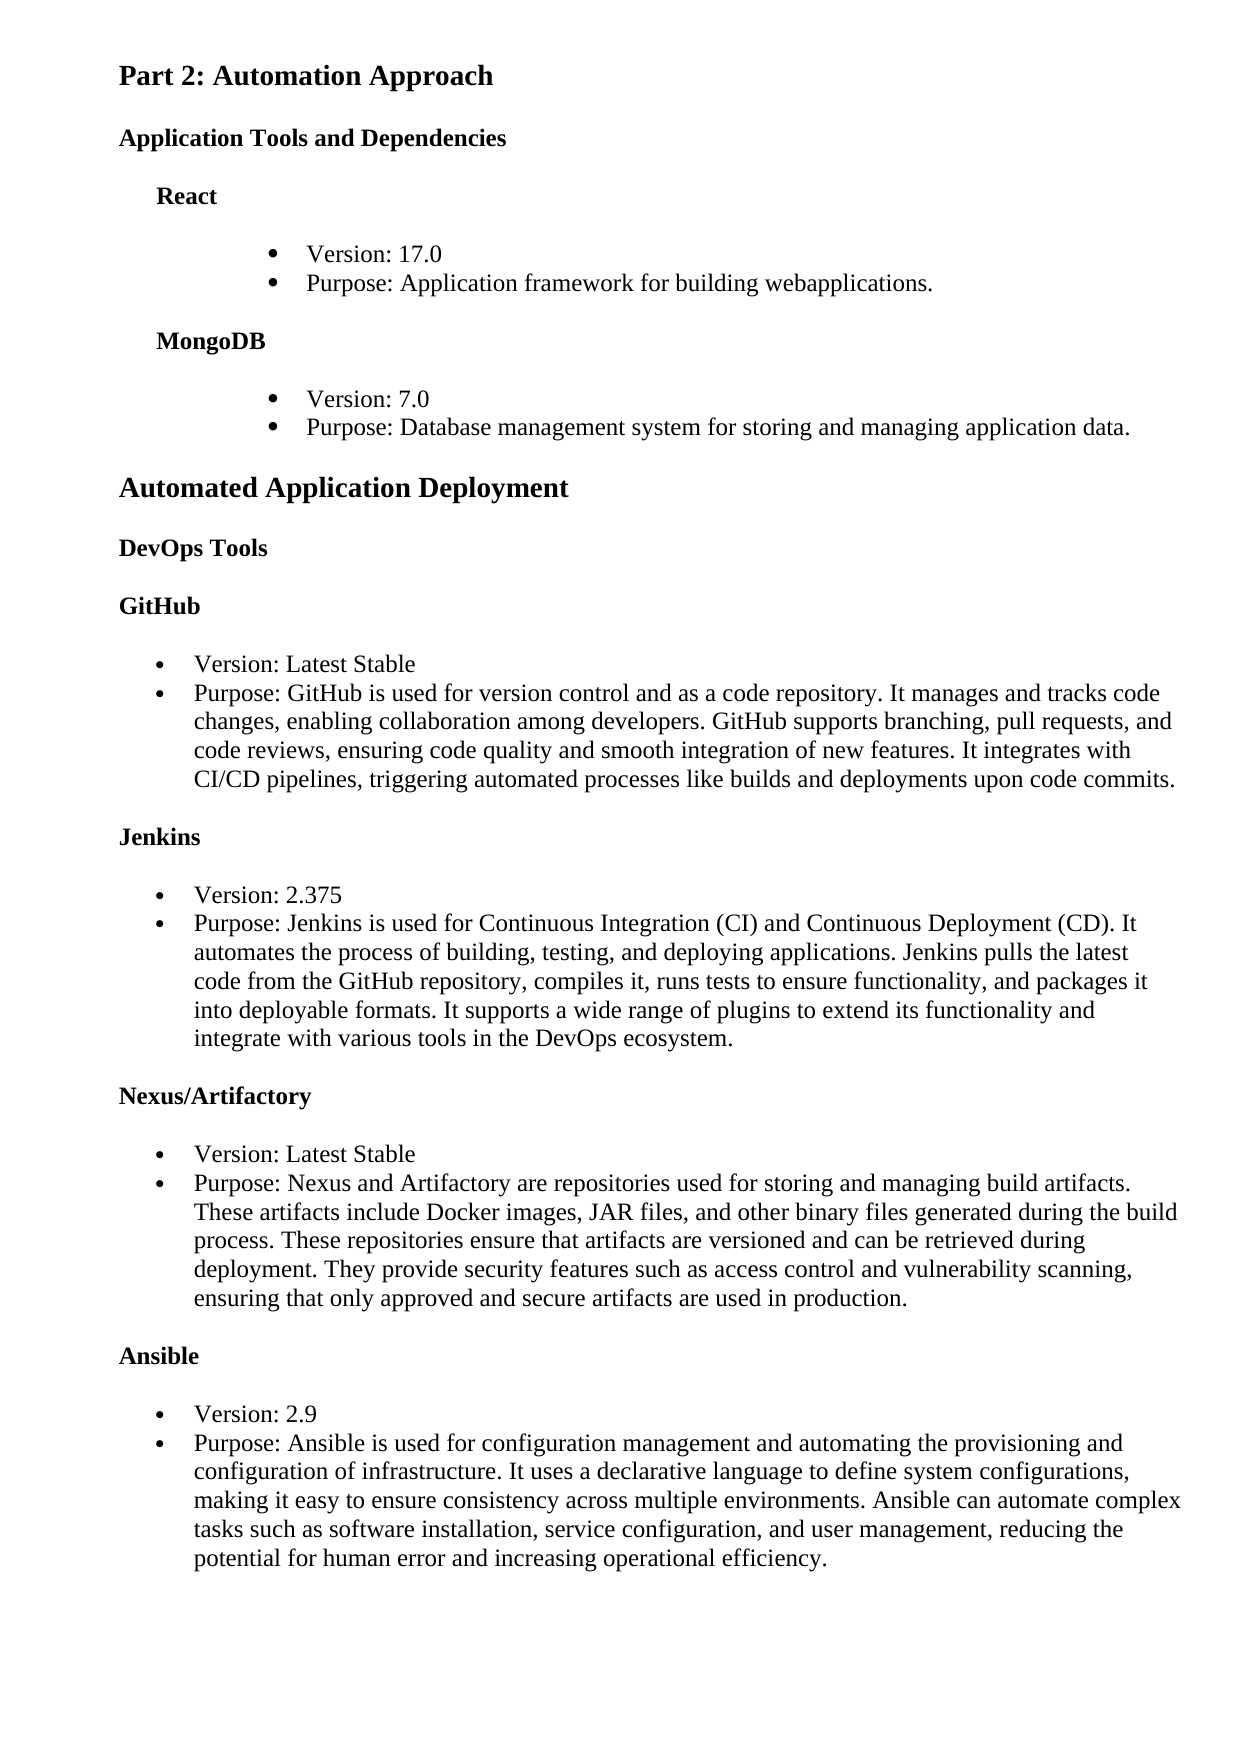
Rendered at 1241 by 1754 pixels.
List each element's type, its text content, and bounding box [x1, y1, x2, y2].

list Purpose: Nexus and Artifactory are repositories used for storing and managing build artifacts. These artifacts include Docker images, JAR files, and other binary files generated during the build process. These repositories ensure that artifacts are versioned and can be retrieved during deployment. They provide security features such as access control and vulnerability scanning, ensuring that only approved and secure artifacts are used in production. [156, 1168, 1182, 1312]
list Purpose: Database management system for storing and managing application data. [268, 412, 1182, 441]
text React [156, 181, 1182, 210]
list Purpose: Application framework for building webapplications. [268, 268, 1182, 297]
list Version: 2.9 [156, 1399, 1182, 1428]
text Ansible [118, 1341, 1182, 1370]
text Application Tools and Dependencies [118, 123, 1182, 152]
text Nexus/Artifactory [118, 1081, 1182, 1110]
list Version: 17.0 [268, 239, 1182, 268]
list Version: 2.375 [156, 880, 1182, 908]
text DevOps Tools [118, 533, 1182, 562]
text Part 2: Automation Approach [118, 58, 1182, 92]
text MongoDB [156, 326, 1182, 354]
text Jenkins [118, 822, 1182, 851]
list Purpose: GitHub is used for version control and as a code repository. It manages and tracks code changes, enabling collaboration among developers. GitHub supports branching, pull requests, and code reviews, ensuring code quality and smooth integration of new features. It integrates with CI/CD pipelines, triggering automated processes like builds and deployments upon code commits. [156, 678, 1182, 793]
list Purpose: Jenkins is used for Continuous Integration (CI) and Continuous Deployment (CD). It automates the process of building, testing, and deploying applications. Jenkins pulls the latest code from the GitHub repository, compiles it, runs tests to ensure functionality, and packages it into deployable formats. It supports a wide range of plugins to extend its functionality and integrate with various tools in the DevOps ecosystem. [156, 908, 1182, 1052]
list Purpose: Ansible is used for configuration management and automating the provisioning and configuration of infrastructure. It uses a declarative language to define system configurations, making it easy to ensure consistency across multiple environments. Ansible can automate complex tasks such as software installation, service configuration, and user management, reducing the potential for human error and increasing operational efficiency. [156, 1428, 1182, 1571]
list Version: 7.0 [268, 384, 1182, 412]
list Version: Latest Stable [156, 649, 1182, 678]
list Version: Latest Stable [156, 1139, 1182, 1168]
text Automated Application Deployment [118, 470, 1182, 504]
text GitHub [118, 591, 1182, 620]
